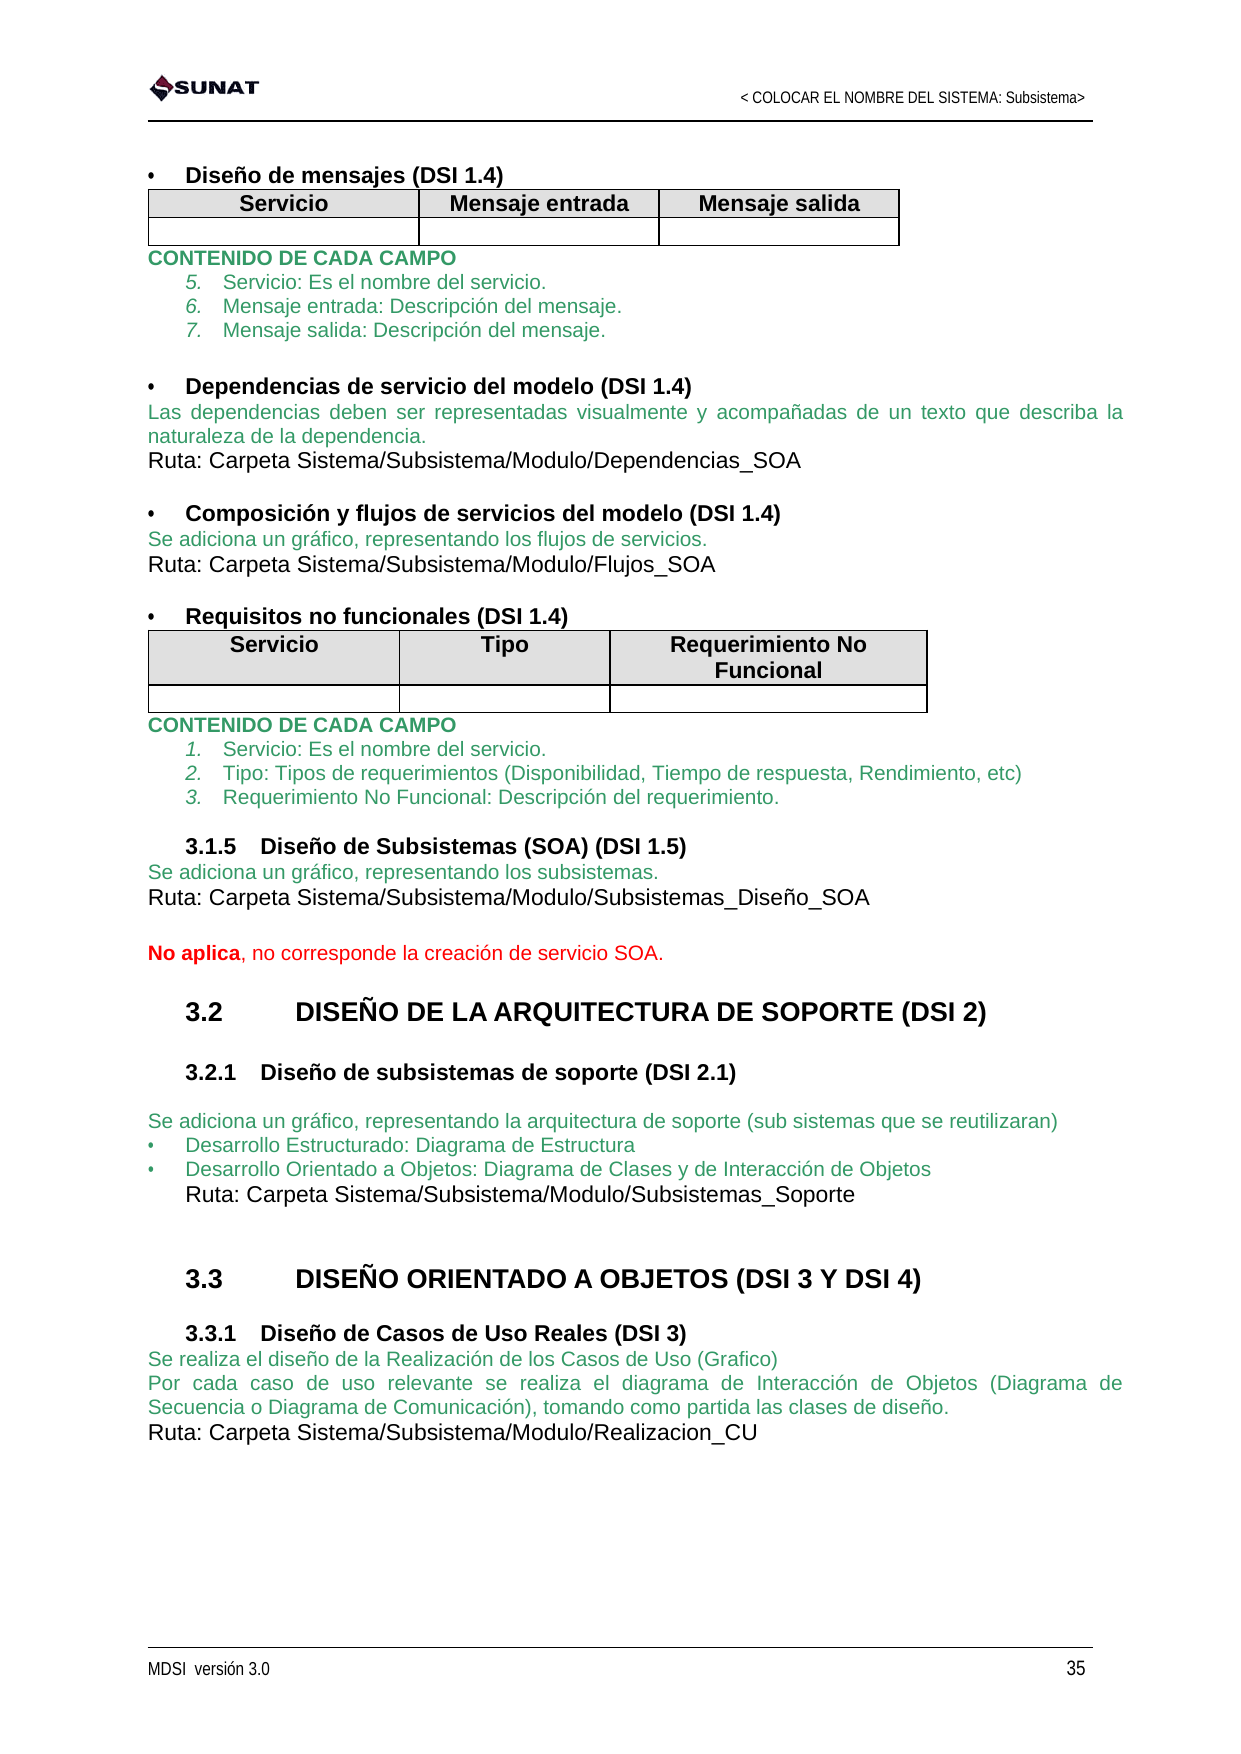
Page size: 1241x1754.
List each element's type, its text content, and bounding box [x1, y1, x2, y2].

picture [147, 73, 261, 104]
text Se realiza el diseño de la Realización de los Casos de Uso (Grafico) [148, 1347, 1125, 1371]
subtitle DISEÑO DE LA ARQUITECTURA DE SOPORTE (DSI 2) [185, 996, 1125, 1027]
subtitle DISEÑO ORIENTADO A OBJETOS (DSI 3 Y DSI 4) [185, 1263, 1125, 1294]
subtitle No aplica, no corresponde la creación de servicio SOA. [148, 941, 1125, 965]
table_header Servicio [149, 190, 418, 217]
list Mensaje salida: Descripción del mensaje. [185, 318, 1125, 342]
table_header Servicio [149, 631, 399, 684]
list Requerimiento No Funcional: Descripción del requerimiento. [185, 785, 1125, 809]
text Por cada caso de uso relevante se realiza el diagrama de Interacción de Objetos (Diagrama de Secuencia o Diagrama de Comunicación), tomando como partida las clases de diseño. [148, 1371, 1125, 1418]
subtitle Diseño de Subsistemas (SOA) (DSI 1.5) [185, 833, 1125, 859]
list Servicio: Es el nombre del servicio. [185, 737, 1125, 761]
text Ruta: Carpeta Sistema/Subsistema/Modulo/Dependencias_SOA [148, 447, 1125, 474]
list Diseño de mensajes (DSI 1.4) [148, 162, 1125, 189]
table_header Tipo [400, 631, 609, 684]
text Ruta: Carpeta Sistema/Subsistema/Modulo/Flujos_SOA [148, 551, 1125, 577]
table_cell [149, 218, 418, 244]
table_cell [660, 218, 898, 244]
list Requisitos no funcionales (DSI 1.4) [148, 603, 1125, 629]
text Se adiciona un gráfico, representando los flujos de servicios. [148, 527, 1125, 551]
text Ruta: Carpeta Sistema/Subsistema/Modulo/Subsistemas_Diseño_SOA [148, 883, 1125, 910]
list Dependencias de servicio del modelo (DSI 1.4) [148, 373, 1125, 399]
text Se adiciona un gráfico, representando la arquitectura de soporte (sub sistemas que se reutilizaran) [148, 1109, 1125, 1133]
table_header Mensaje salida [660, 190, 898, 217]
list Desarrollo Estructurado: Diagrama de Estructura [148, 1133, 1125, 1157]
list Composición y flujos de servicios del modelo (DSI 1.4) [148, 500, 1125, 527]
list Servicio: Es el nombre del servicio. [185, 270, 1125, 294]
table_header Mensaje entrada [420, 190, 658, 217]
table_header Requerimiento No Funcional [611, 631, 926, 684]
subtitle Diseño de subsistemas de soporte (DSI 2.1) [185, 1059, 1125, 1085]
list Desarrollo Orientado a Objetos: Diagrama de Clases y de Interacción de Objetos [148, 1157, 1125, 1181]
subtitle Diseño de Casos de Uso Reales (DSI 3) [185, 1320, 1125, 1347]
text Ruta: Carpeta Sistema/Subsistema/Modulo/Subsistemas_Soporte [185, 1181, 1125, 1207]
table_cell [611, 686, 926, 712]
text Ruta: Carpeta Sistema/Subsistema/Modulo/Realizacion_CU [148, 1418, 1125, 1445]
text Se adiciona un gráfico, representando los subsistemas. [148, 859, 1125, 883]
list Tipo: Tipos de requerimientos (Disponibilidad, Tiempo de respuesta, Rendimiento, etc) [185, 761, 1125, 785]
list Mensaje entrada: Descripción del mensaje. [185, 294, 1125, 318]
text Las dependencias deben ser representadas visualmente y acompañadas de un texto que describa la naturaleza de la dependencia. [148, 399, 1125, 447]
text CONTENIDO DE CADA CAMPO [148, 713, 1125, 737]
table_cell [420, 218, 658, 244]
table_cell [400, 686, 609, 712]
table_cell [149, 686, 399, 712]
text CONTENIDO DE CADA CAMPO [148, 246, 1125, 270]
